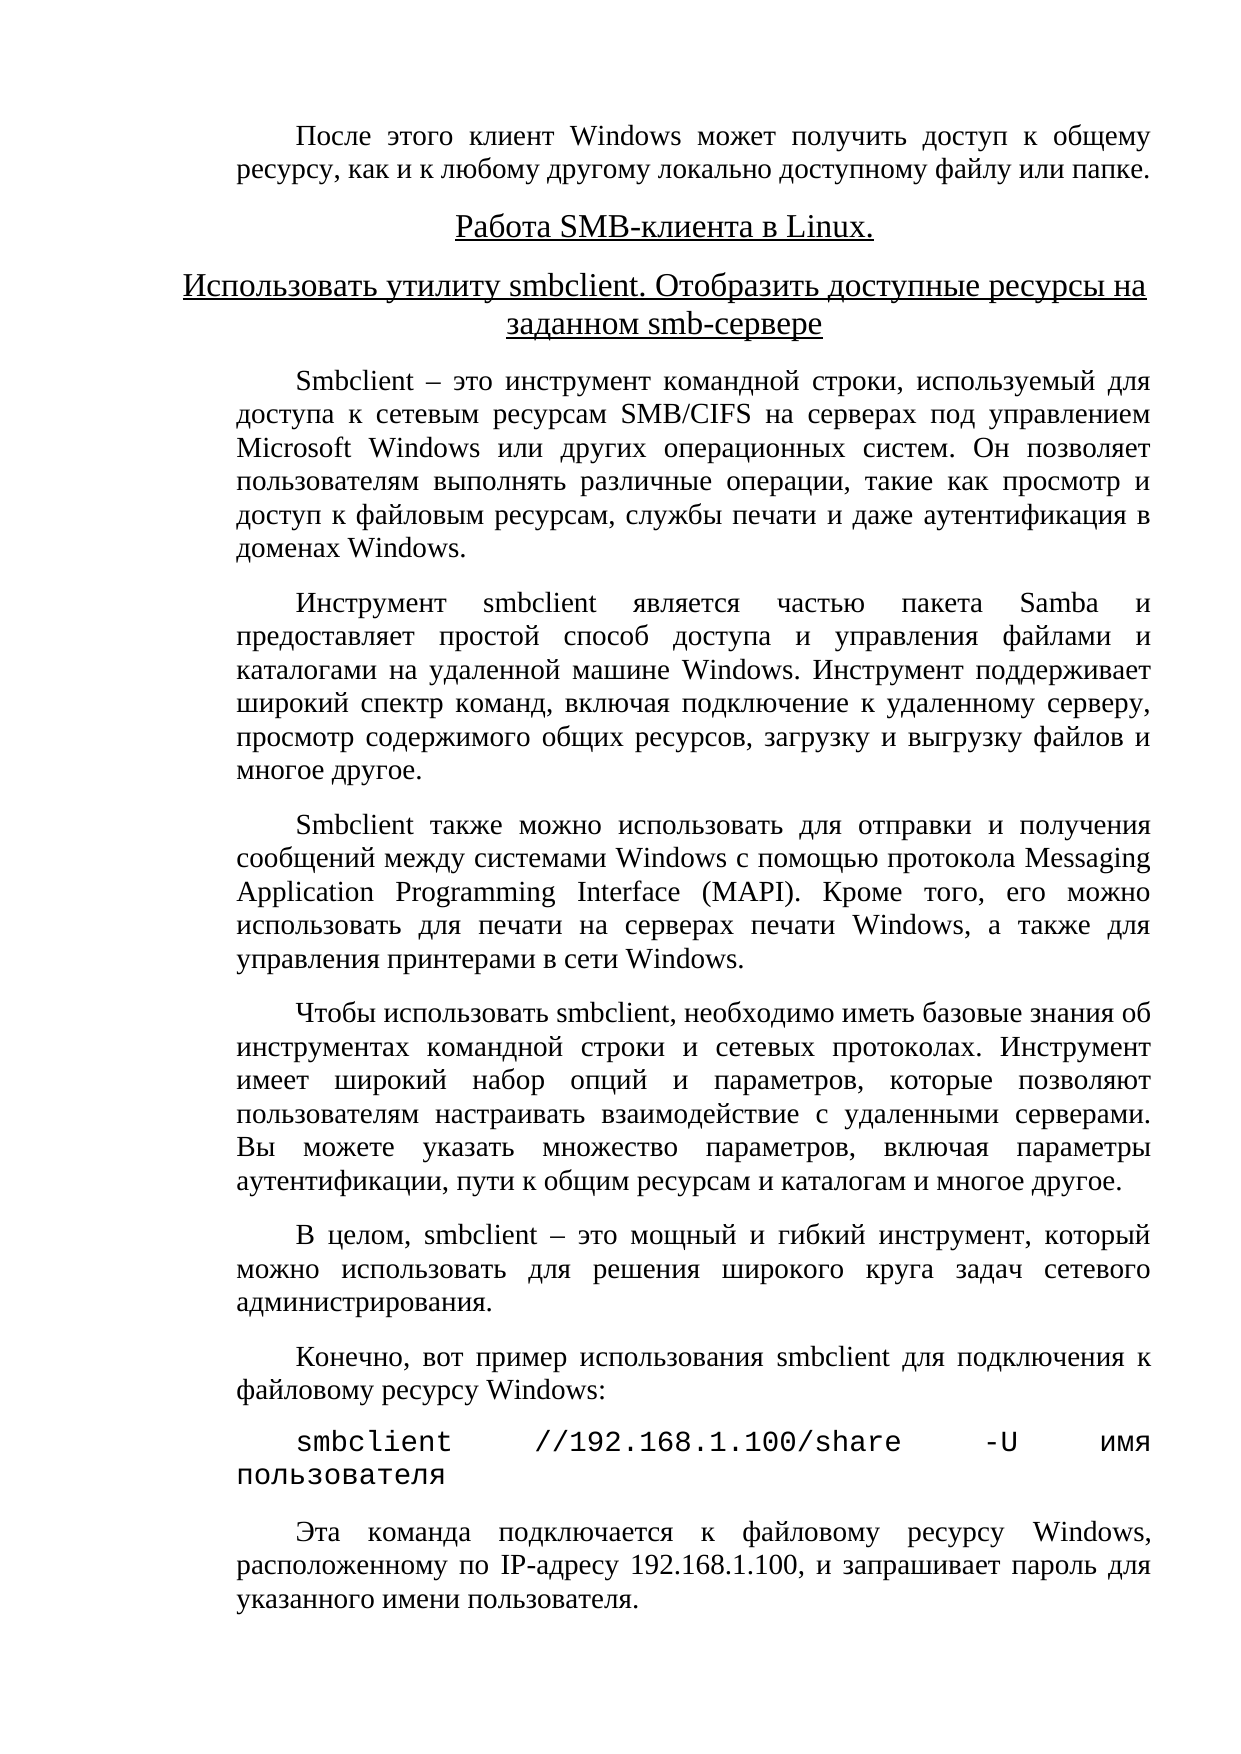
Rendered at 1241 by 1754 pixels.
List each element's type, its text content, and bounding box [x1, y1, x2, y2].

text Использовать утилиту smbclient. Отобразить доступные ресурсы на заданном smb-сервере [177, 265, 1152, 342]
text Работа SMB-клиента в Linux. [177, 206, 1152, 244]
text Чтобы использовать smbclient, необходимо иметь базовые знания об инструментах командной строки и сетевых протоколах. Инструмент имеет широкий набор опций и параметров, которые позволяют пользователям настраивать взаимодействие с удаленными серверами. Вы можете указать множество параметров, включая параметры аутентификации, пути к общим ресурсам и каталогам и многое другое. [236, 995, 1152, 1197]
text Smbclient также можно использовать для отправки и получения сообщений между системами Windows с помощью протокола Messaging Application Programming Interface (MAPI). Кроме того, его можно использовать для печати на серверах печати Windows, а также для управления принтерами в сети Windows. [236, 807, 1152, 974]
text Эта команда подключается к файловому ресурсу Windows, расположенному по IP-адресу 192.168.1.100, и запрашивает пароль для указанного имени пользователя. [236, 1514, 1152, 1614]
text Smbclient – это инструмент командной строки, используемый для доступа к сетевым ресурсам SMB/CIFS на серверах под управлением Microsoft Windows или других операционных систем. Он позволяет пользователям выполнять различные операции, такие как просмотр и доступ к файловым ресурсам, службы печати и даже аутентификация в доменах Windows. [236, 363, 1152, 564]
text Конечно, вот пример использования smbclient для подключения к файловому ресурсу Windows: [236, 1339, 1152, 1406]
text Инструмент smbclient является частью пакета Samba и предоставляет простой способ доступа и управления файлами и каталогами на удаленной машине Windows. Инструмент поддерживает широкий спектр команд, включая подключение к удаленному серверу, просмотр содержимого общих ресурсов, загрузку и выгрузку файлов и многое другое. [236, 585, 1152, 786]
text smbclient //192.168.1.100/share -U имя пользователя [236, 1427, 1152, 1493]
text В целом, smbclient – это мощный и гибкий инструмент, который можно использовать для решения широкого круга задач сетевого администрирования. [236, 1217, 1152, 1318]
text После этого клиент Windows может получить доступ к общему ресурсу, как и к любому другому локально доступному файлу или папке. [236, 118, 1152, 185]
